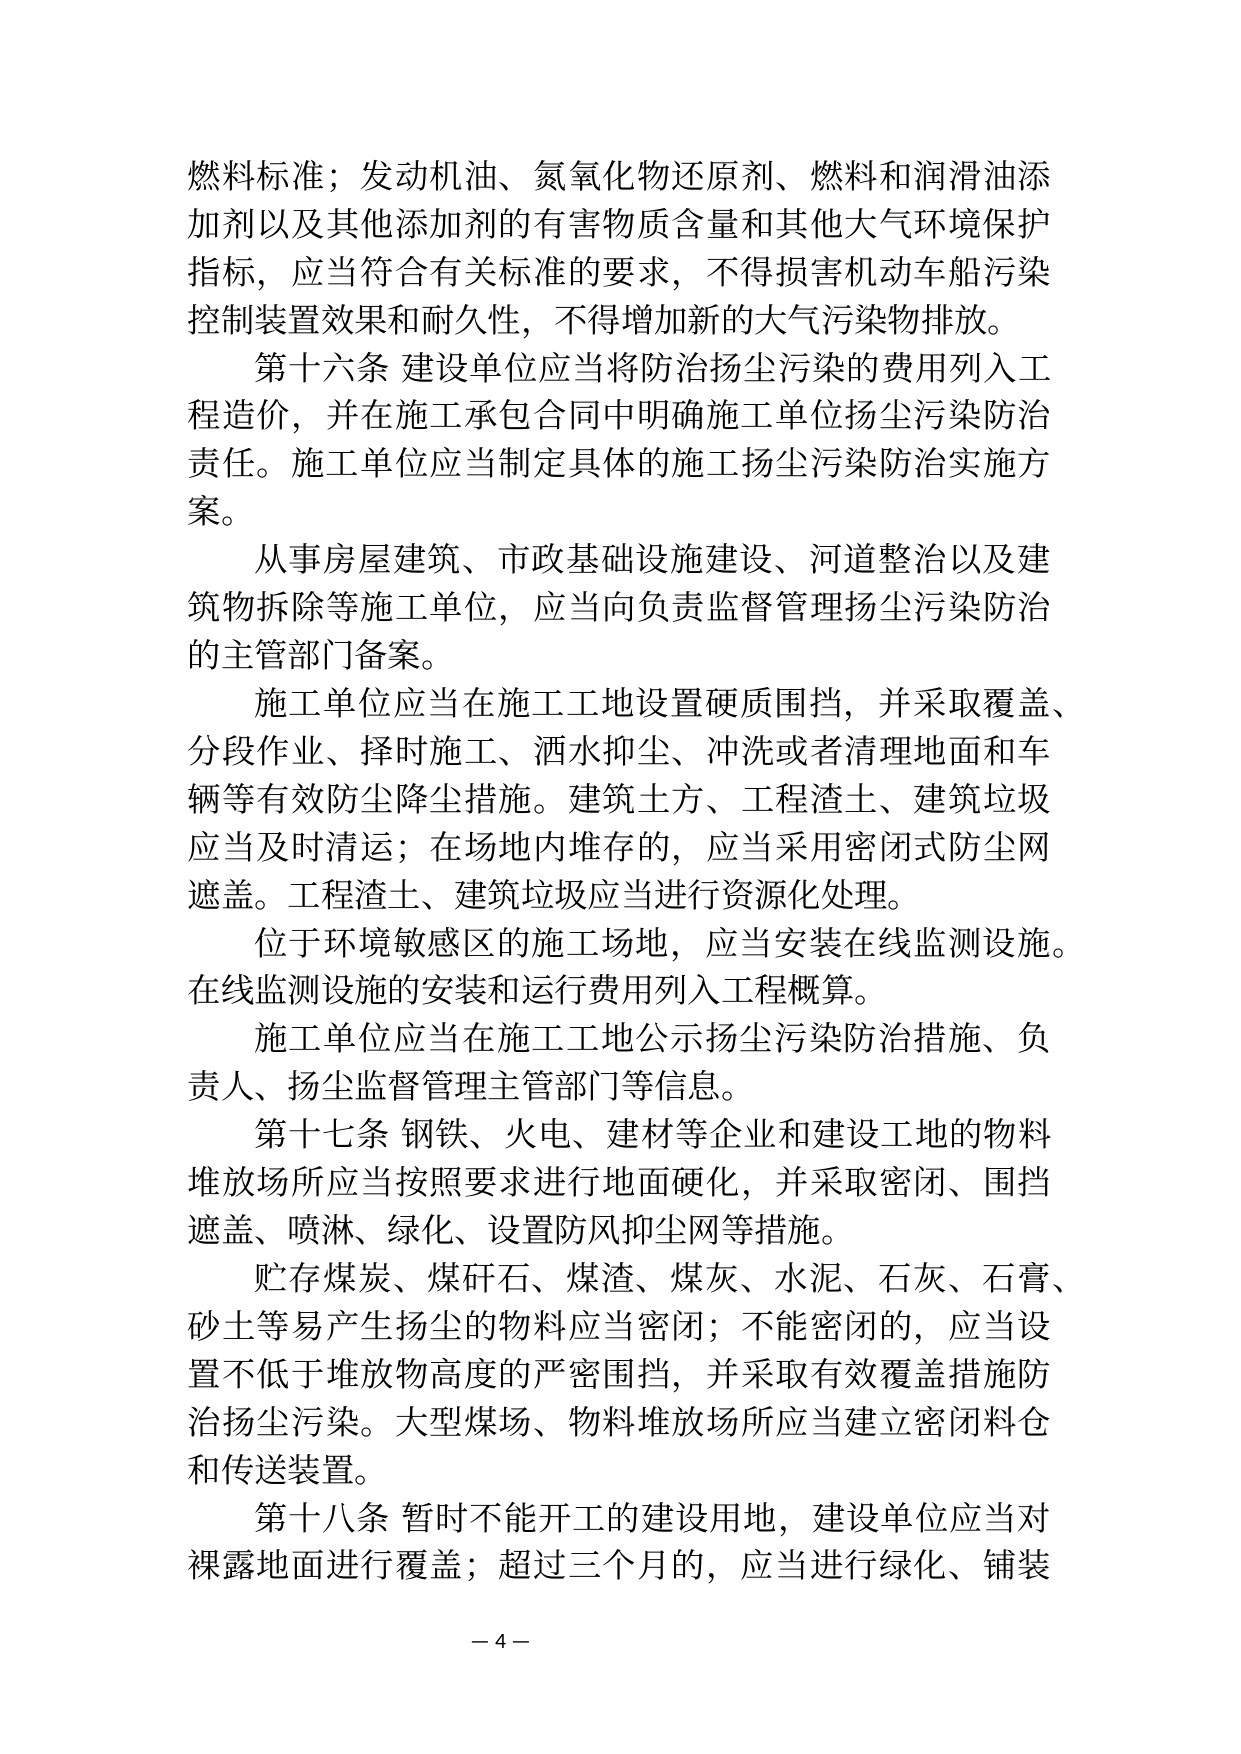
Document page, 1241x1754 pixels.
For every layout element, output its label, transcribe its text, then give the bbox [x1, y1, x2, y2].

text 位于环境敏感区的施工场地，应当安装在线监测设施。在线监测设施的安装和运行费用列入工程概算。 [187, 917, 1053, 1012]
text 第十七条 钢铁、火电、建材等企业和建设工地的物料堆放场所应当按照要求进行地面硬化，并采取密闭、围挡、遮盖、喷淋、绿化、设置防风抑尘网等措施。 [187, 1108, 1053, 1252]
text 贮存煤炭、煤矸石、煤渣、煤灰、水泥、石灰、石膏、砂土等易产生扬尘的物料应当密闭；不能密闭的，应当设置不低于堆放物高度的严密围挡，并采取有效覆盖措施防治扬尘污染。大型煤场、物料堆放场所应当建立密闭料仓和传送装置。 [187, 1252, 1053, 1492]
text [187, 150, 1053, 342]
text 从事房屋建筑、市政基础设施建设、河道整治以及建筑物拆除等施工单位，应当向负责监督管理扬尘污染防治的主管部门备案。 [187, 533, 1053, 677]
text 施工单位应当在施工工地设置硬质围挡，并采取覆盖、分段作业、择时施工、洒水抑尘、冲洗或者清理地面和车辆等有效防尘降尘措施。建筑土方、工程渣土、建筑垃圾应当及时清运；在场地内堆存的，应当采用密闭式防尘网遮盖。工程渣土、建筑垃圾应当进行资源化处理。 [187, 677, 1053, 917]
text 施工单位应当在施工工地公示扬尘污染防治措施、负责人、扬尘监督管理主管部门等信息。 [187, 1012, 1053, 1108]
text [187, 1492, 1053, 1587]
text 第十六条 建设单位应当将防治扬尘污染的费用列入工程造价，并在施工承包合同中明确施工单位扬尘污染防治责任。施工单位应当制定具体的施工扬尘污染防治实施方案。 [187, 342, 1053, 533]
